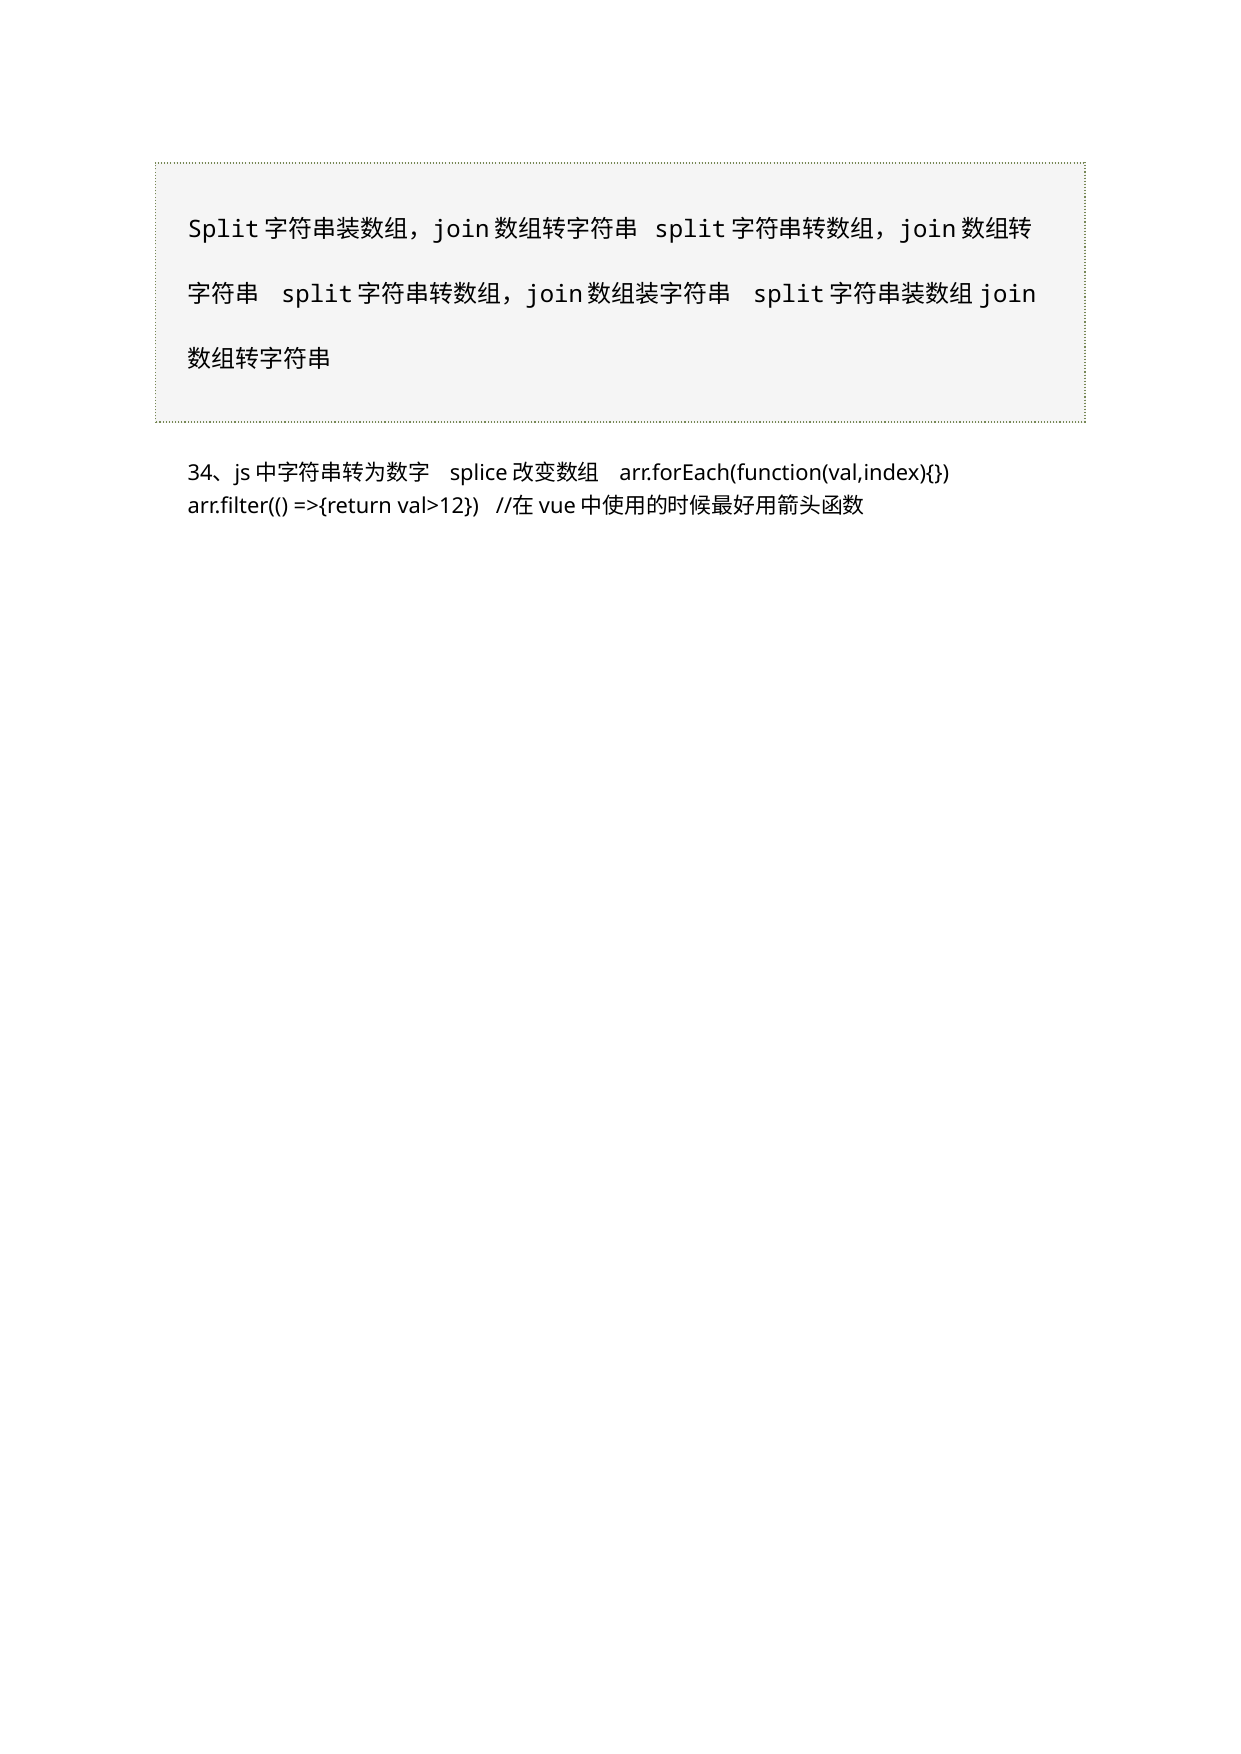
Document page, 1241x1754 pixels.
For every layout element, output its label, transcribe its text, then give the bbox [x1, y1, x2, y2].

text Split字符串装数组，join数组转字符串 split字符串转数组，join数组转字符串 split字符串转数组，join数组装字符串 split字符串装数组 join数组转字符串 [155, 162, 1086, 423]
text 34、js中字符串转为数字 splice改变数组 arr.forEach(function(val,index){}) arr.filter(() =>{return val>12}) //在vue中使用的时候最好用箭头函数 [187, 455, 1053, 520]
